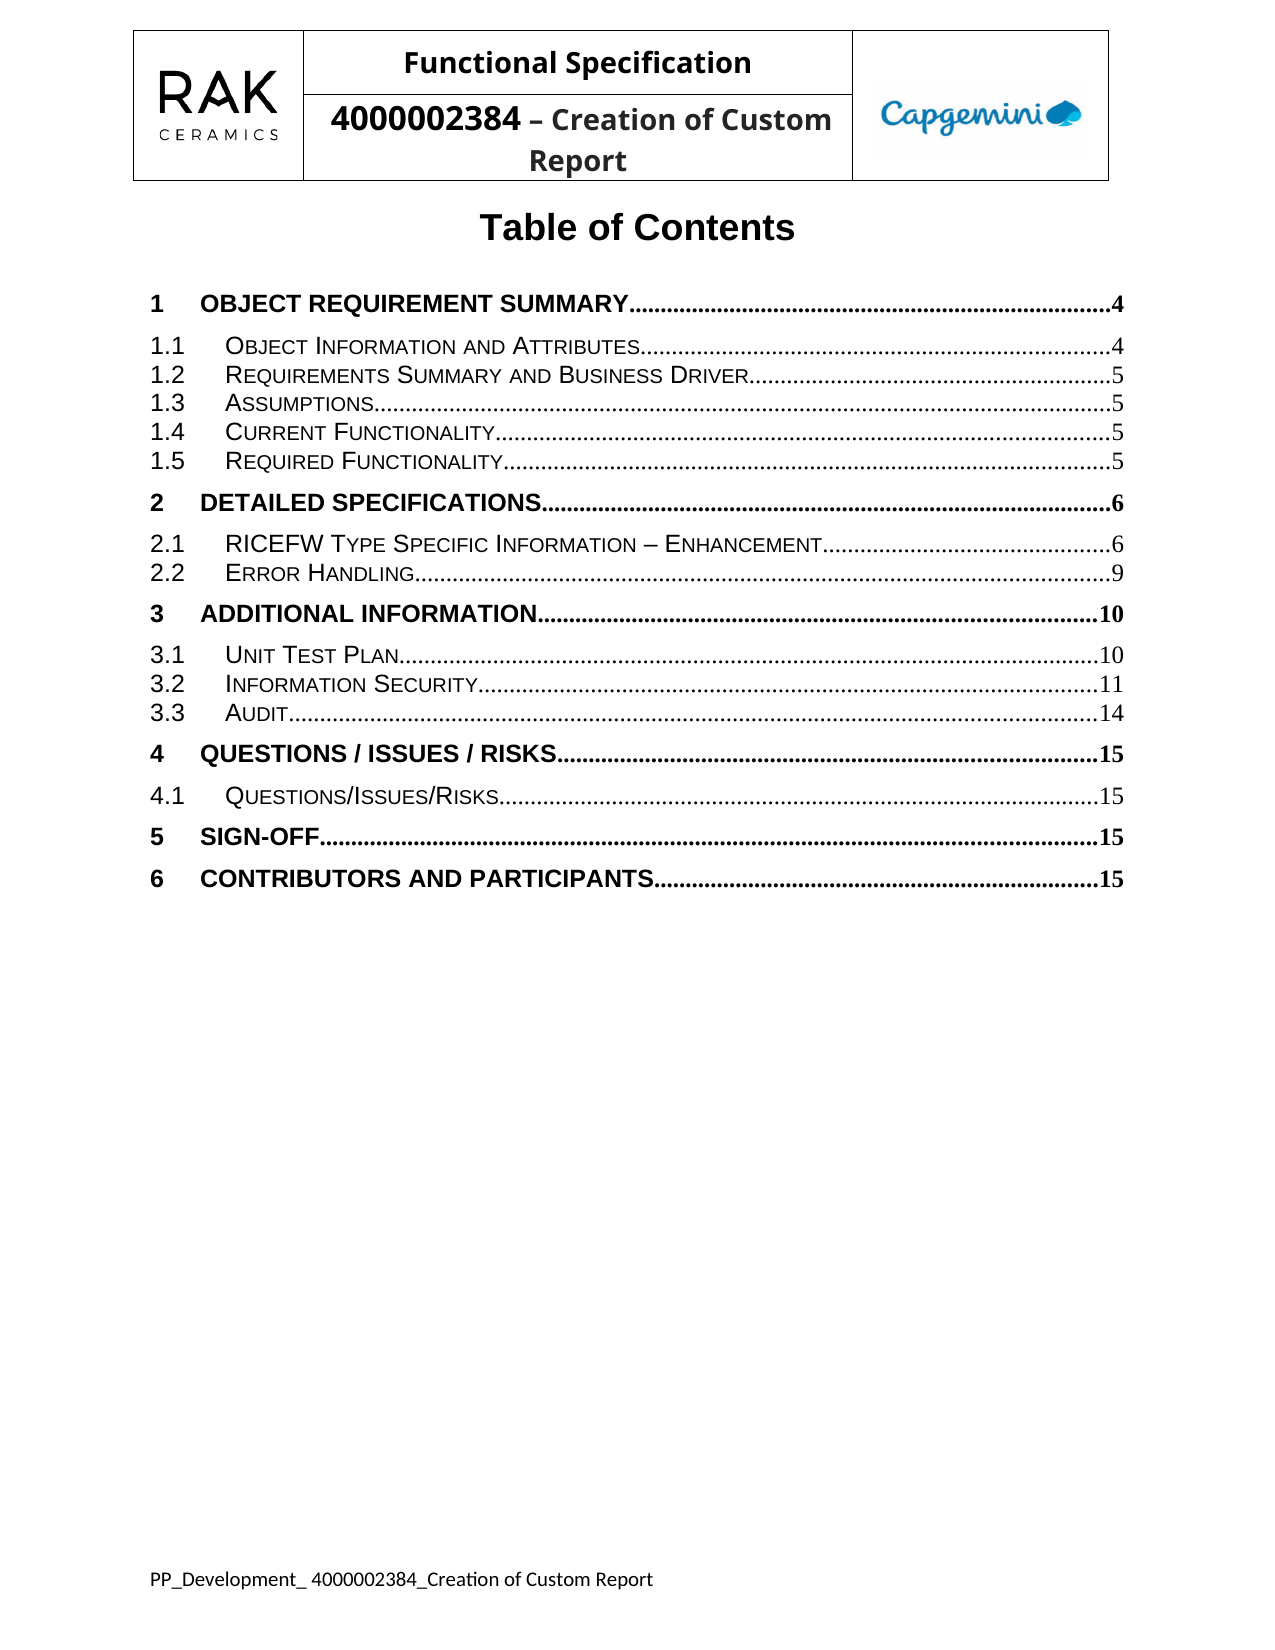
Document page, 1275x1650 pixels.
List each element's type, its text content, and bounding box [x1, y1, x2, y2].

text 3 ADDITIONAL INFORMATION 10 [150, 599, 1125, 628]
text 3.2 Information Security 11 [150, 669, 1125, 698]
picture [159, 70, 278, 141]
text 1.2 Requirements Summary and Business Driver 5 [150, 359, 1125, 388]
text 4.1 Questions/Issues/Risks 15 [150, 781, 1125, 810]
text 3.3 Audit 14 [150, 698, 1125, 727]
text 2.1 RICEFW Type Specific Information – Enhancement 6 [150, 529, 1125, 558]
text Table of Contents [150, 205, 1125, 248]
text 1 OBJECT REQUIREMENT SUMMARY 4 [150, 289, 1125, 318]
text 2.2 Error Handling 9 [150, 558, 1125, 587]
text 3.1 Unit Test Plan 10 [150, 640, 1125, 669]
text 4 Questions / Issues / Risks 15 [150, 739, 1125, 768]
text 1.1 Object Information and Attributes 4 [150, 331, 1125, 359]
text 5 Sign-off 15 [150, 822, 1125, 851]
text 1.4 Current Functionality 5 [150, 417, 1125, 446]
text 1.5 Required Functionality 5 [150, 446, 1125, 475]
text 1.3 Assumptions 5 [150, 388, 1125, 417]
picture [874, 75, 1087, 160]
text 6 Contributors and Participants 15 [150, 863, 1125, 892]
text 2 DETAILED SPECIFICATIONS 6 [150, 487, 1125, 516]
